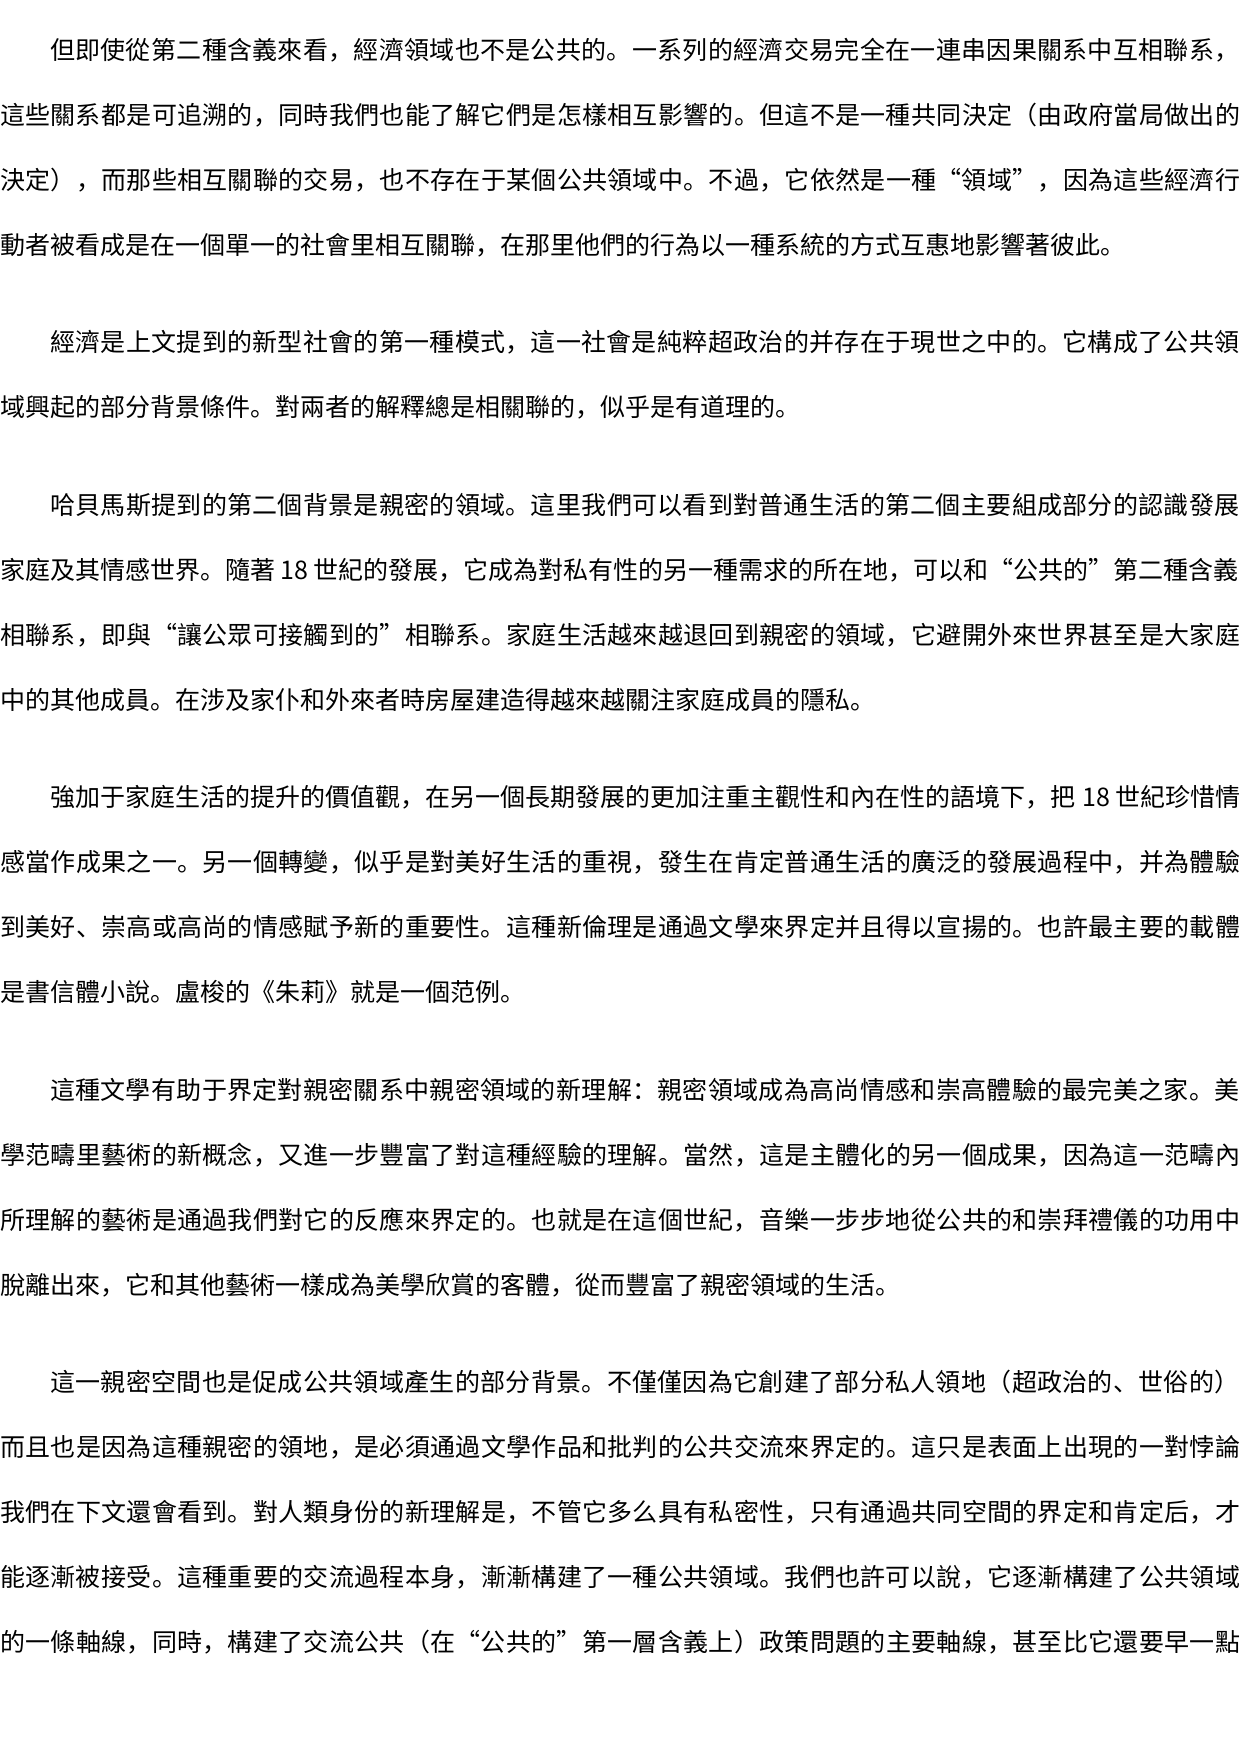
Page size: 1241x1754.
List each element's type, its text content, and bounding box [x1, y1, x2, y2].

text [0, 1348, 1240, 1673]
text 這種文學有助于界定對親密關系中親密領域的新理解：親密領域成為高尚情感和崇高體驗的最完美之家。美學范疇里藝術的新概念，又進一步豐富了對這種經驗的理解。當然，這是主體化的另一個成果，因為這一范疇內所理解的藝術是通過我們對它的反應來界定的。也就是在這個世紀，音樂一步步地從公共的和崇拜禮儀的功用中脫離出來，它和其他藝術一樣成為美學欣賞的客體，從而豐富了親密領域的生活。 [0, 1056, 1240, 1316]
text 經濟是上文提到的新型社會的第一種模式，這一社會是純粹超政治的并存在于現世之中的。它構成了公共領域興起的部分背景條件。對兩者的解釋總是相關聯的，似乎是有道理的。 [0, 308, 1240, 438]
text 強加于家庭生活的提升的價值觀，在另一個長期發展的更加注重主觀性和內在性的語境下，把18世紀珍惜情感當作成果之一。另一個轉變，似乎是對美好生活的重視，發生在肯定普通生活的廣泛的發展過程中，并為體驗到美好、崇高或高尚的情感賦予新的重要性。這種新倫理是通過文學來界定并且得以宣揚的。也許最主要的載體是書信體小說。盧梭的《朱莉》就是一個范例。 [0, 763, 1240, 1023]
text 哈貝馬斯提到的第二個背景是親密的領域。這里我們可以看到對普通生活的第二個主要組成部分的認識發展：家庭及其情感世界。隨著18世紀的發展，它成為對私有性的另一種需求的所在地，可以和“公共的”第二種含義相聯系，即與“讓公眾可接觸到的”相聯系。家庭生活越來越退回到親密的領域，它避開外來世界甚至是大家庭中的其他成員。在涉及家仆和外來者時房屋建造得越來越關注家庭成員的隱私。 [0, 471, 1240, 731]
text 但即使從第二種含義來看，經濟領域也不是公共的。一系列的經濟交易完全在一連串因果關系中互相聯系，這些關系都是可追溯的，同時我們也能了解它們是怎樣相互影響的。但這不是一種共同決定（由政府當局做出的決定），而那些相互關聯的交易，也不存在于某個公共領域中。不過，它依然是一種“領域”，因為這些經濟行動者被看成是在一個單一的社會里相互關聯，在那里他們的行為以一種系統的方式互惠地影響著彼此。 [0, 16, 1240, 276]
